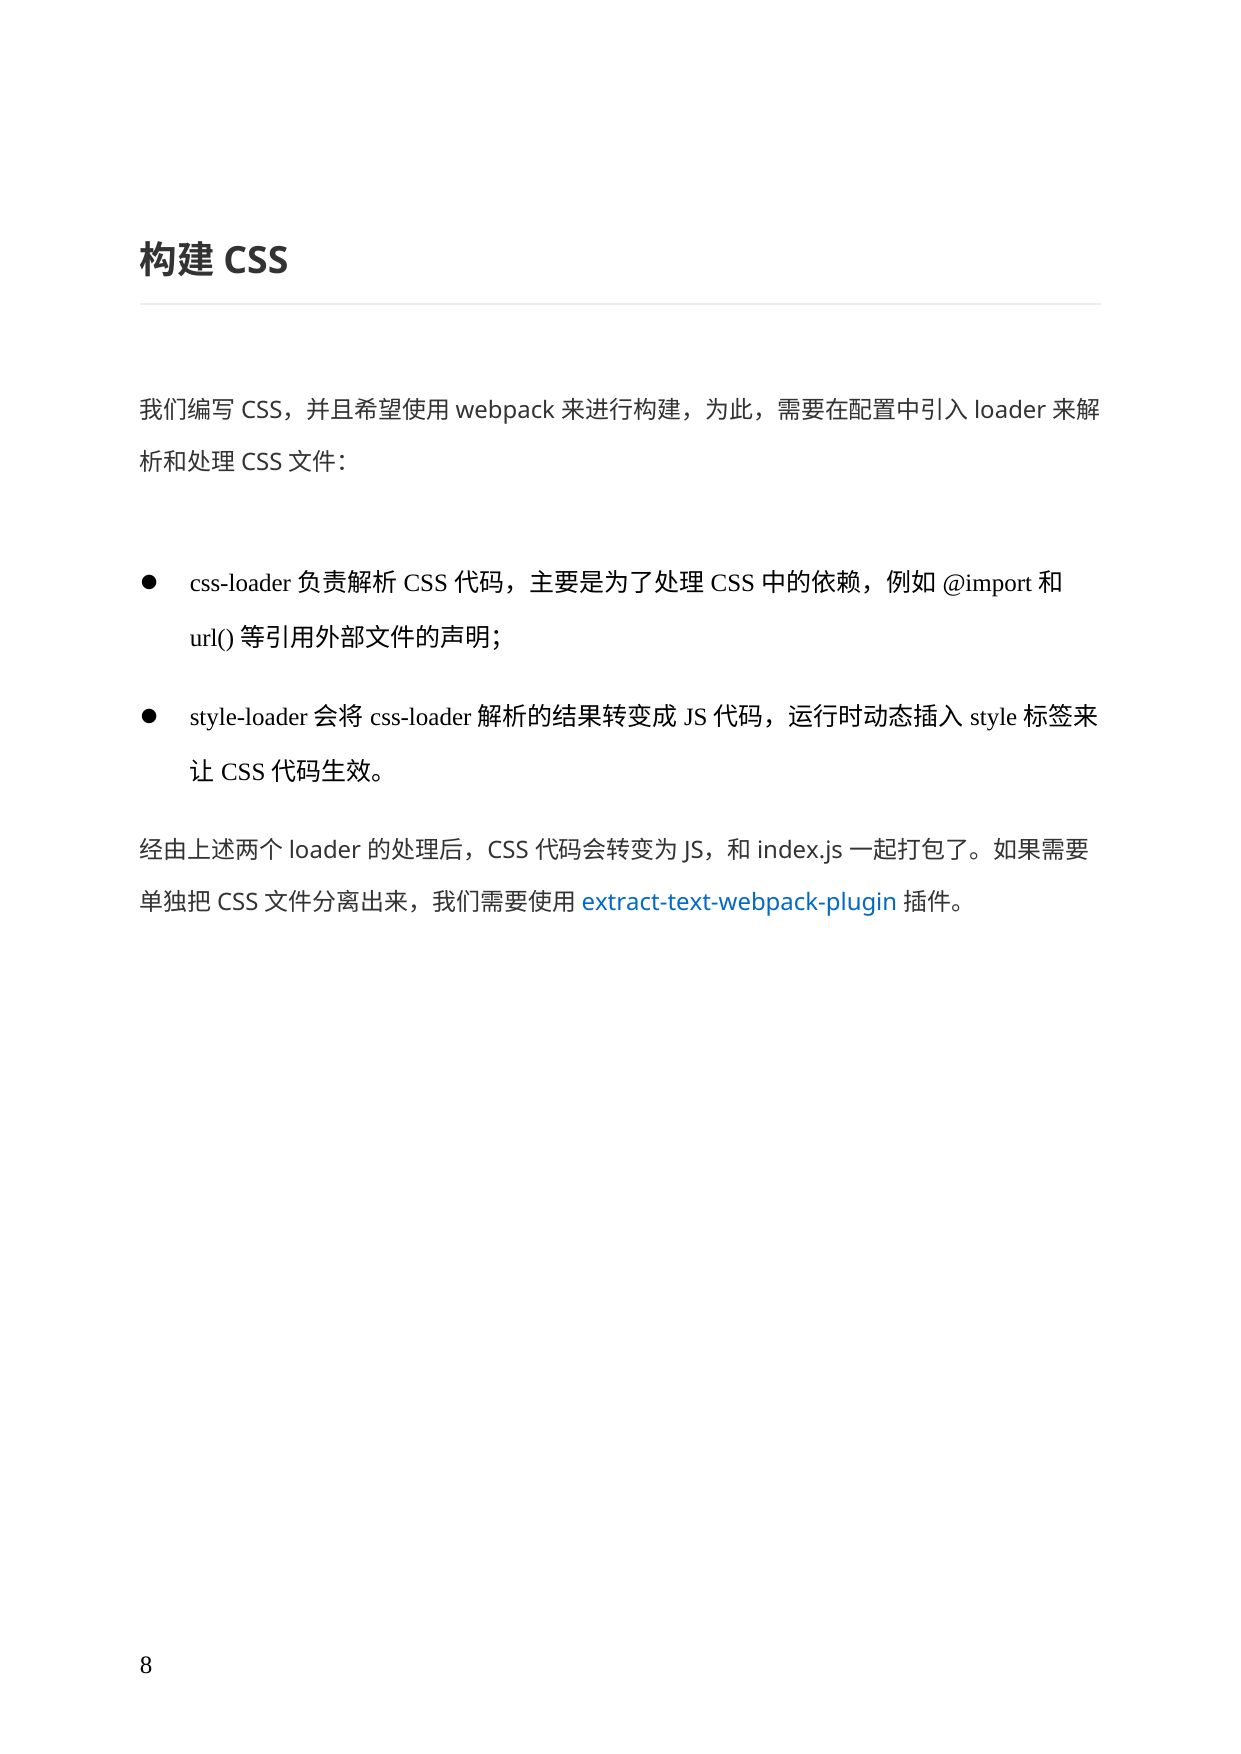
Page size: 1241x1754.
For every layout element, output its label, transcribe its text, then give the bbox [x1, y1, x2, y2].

text 经由上述两个 loader 的处理后，CSS 代码会转变为 JS，和 index.js 一起打包了。如果需要单独把 CSS 文件分离出来，我们需要使用 extract-text-webpack-plugin 插件。 [139, 830, 1101, 917]
text 构建 CSS [139, 230, 1101, 304]
list style-loader 会将 css-loader 解析的结果转变成 JS 代码，运行时动态插入 style 标签来让 CSS 代码生效。 [139, 697, 1101, 787]
list css-loader 负责解析 CSS 代码，主要是为了处理 CSS 中的依赖，例如 @import 和 url() 等引用外部文件的声明； [139, 563, 1101, 653]
text 我们编写 CSS，并且希望使用 webpack 来进行构建，为此，需要在配置中引入 loader 来解析和处理 CSS 文件： [139, 391, 1101, 477]
